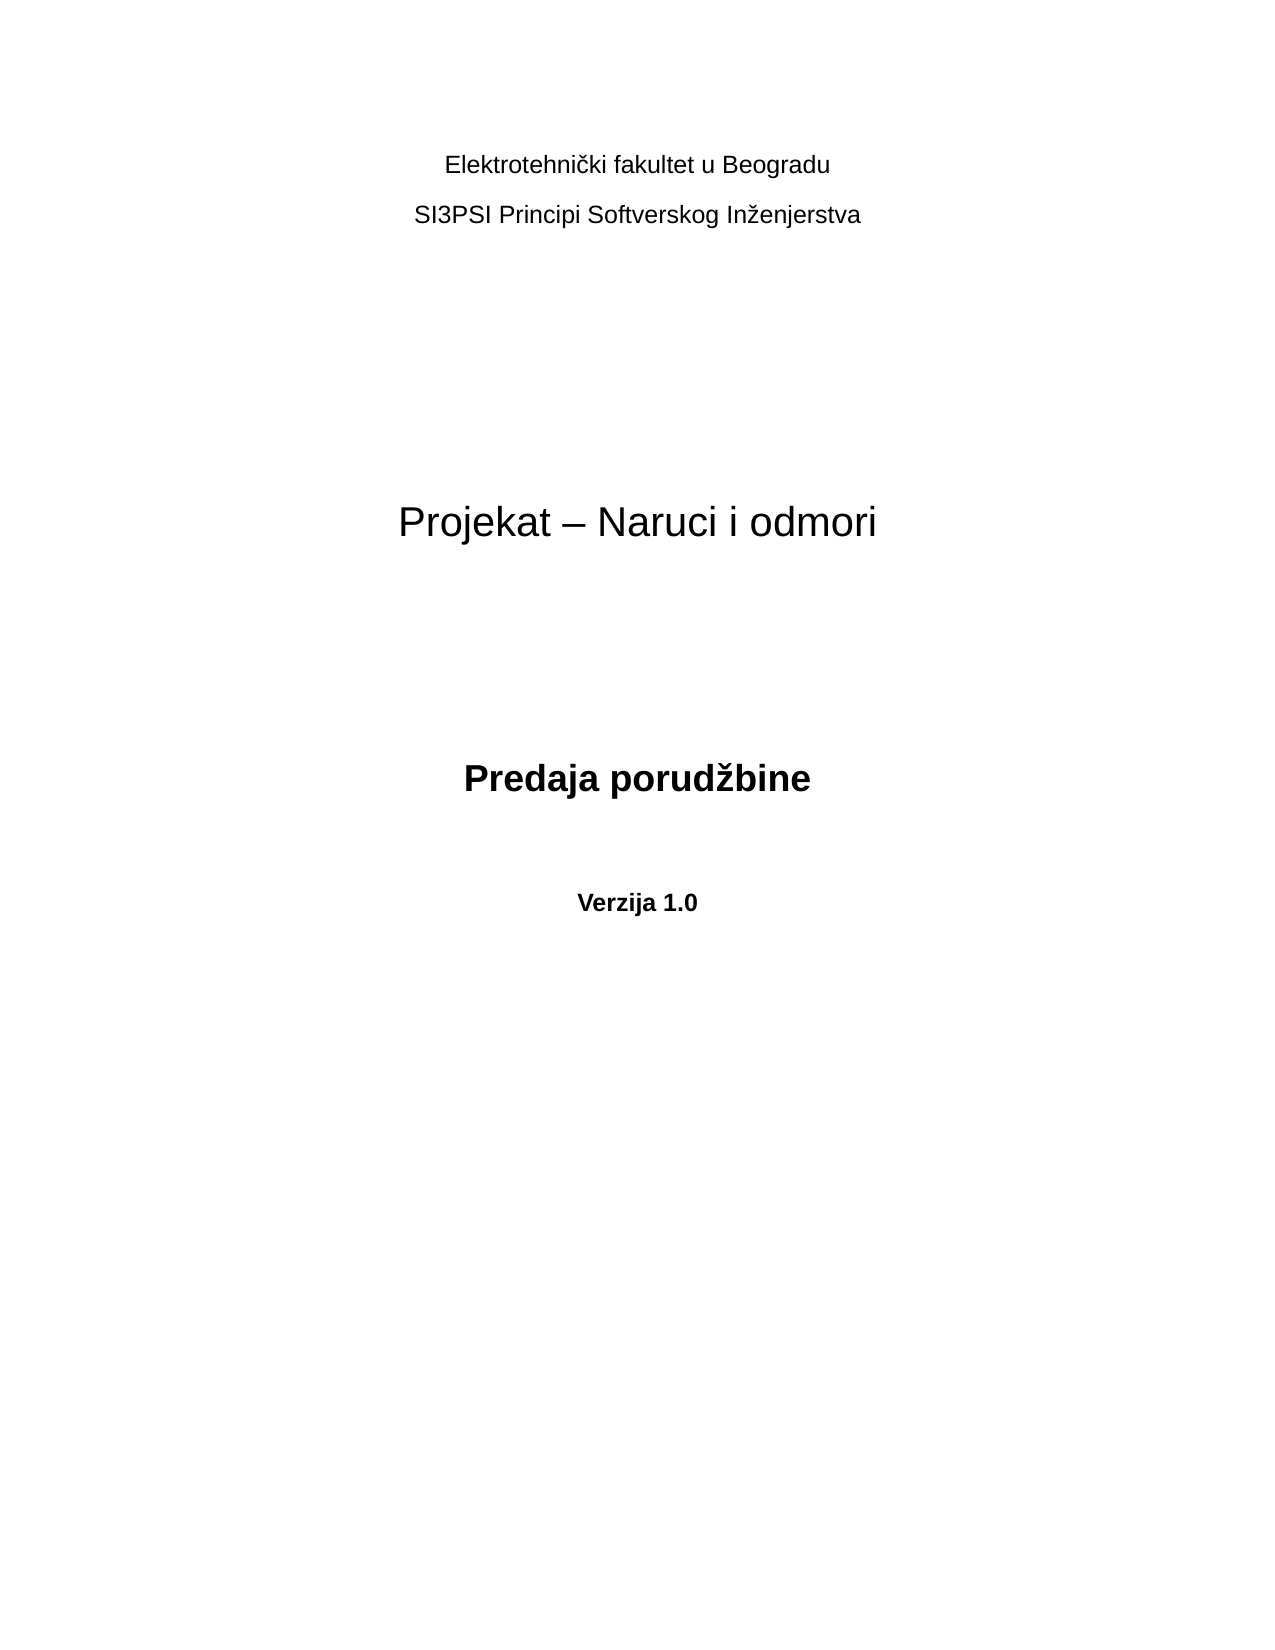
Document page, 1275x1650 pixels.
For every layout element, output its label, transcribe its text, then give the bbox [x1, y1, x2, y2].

text Elektrotehnički fakultet u Beogradu [150, 150, 1125, 179]
text Verzija 1.0 [150, 888, 1125, 917]
text SI3PSI Principi Softverskog Inženjerstva [150, 200, 1125, 228]
text Predaja porudžbine [150, 756, 1125, 799]
text Projekat – Naruci i odmori [150, 498, 1125, 585]
